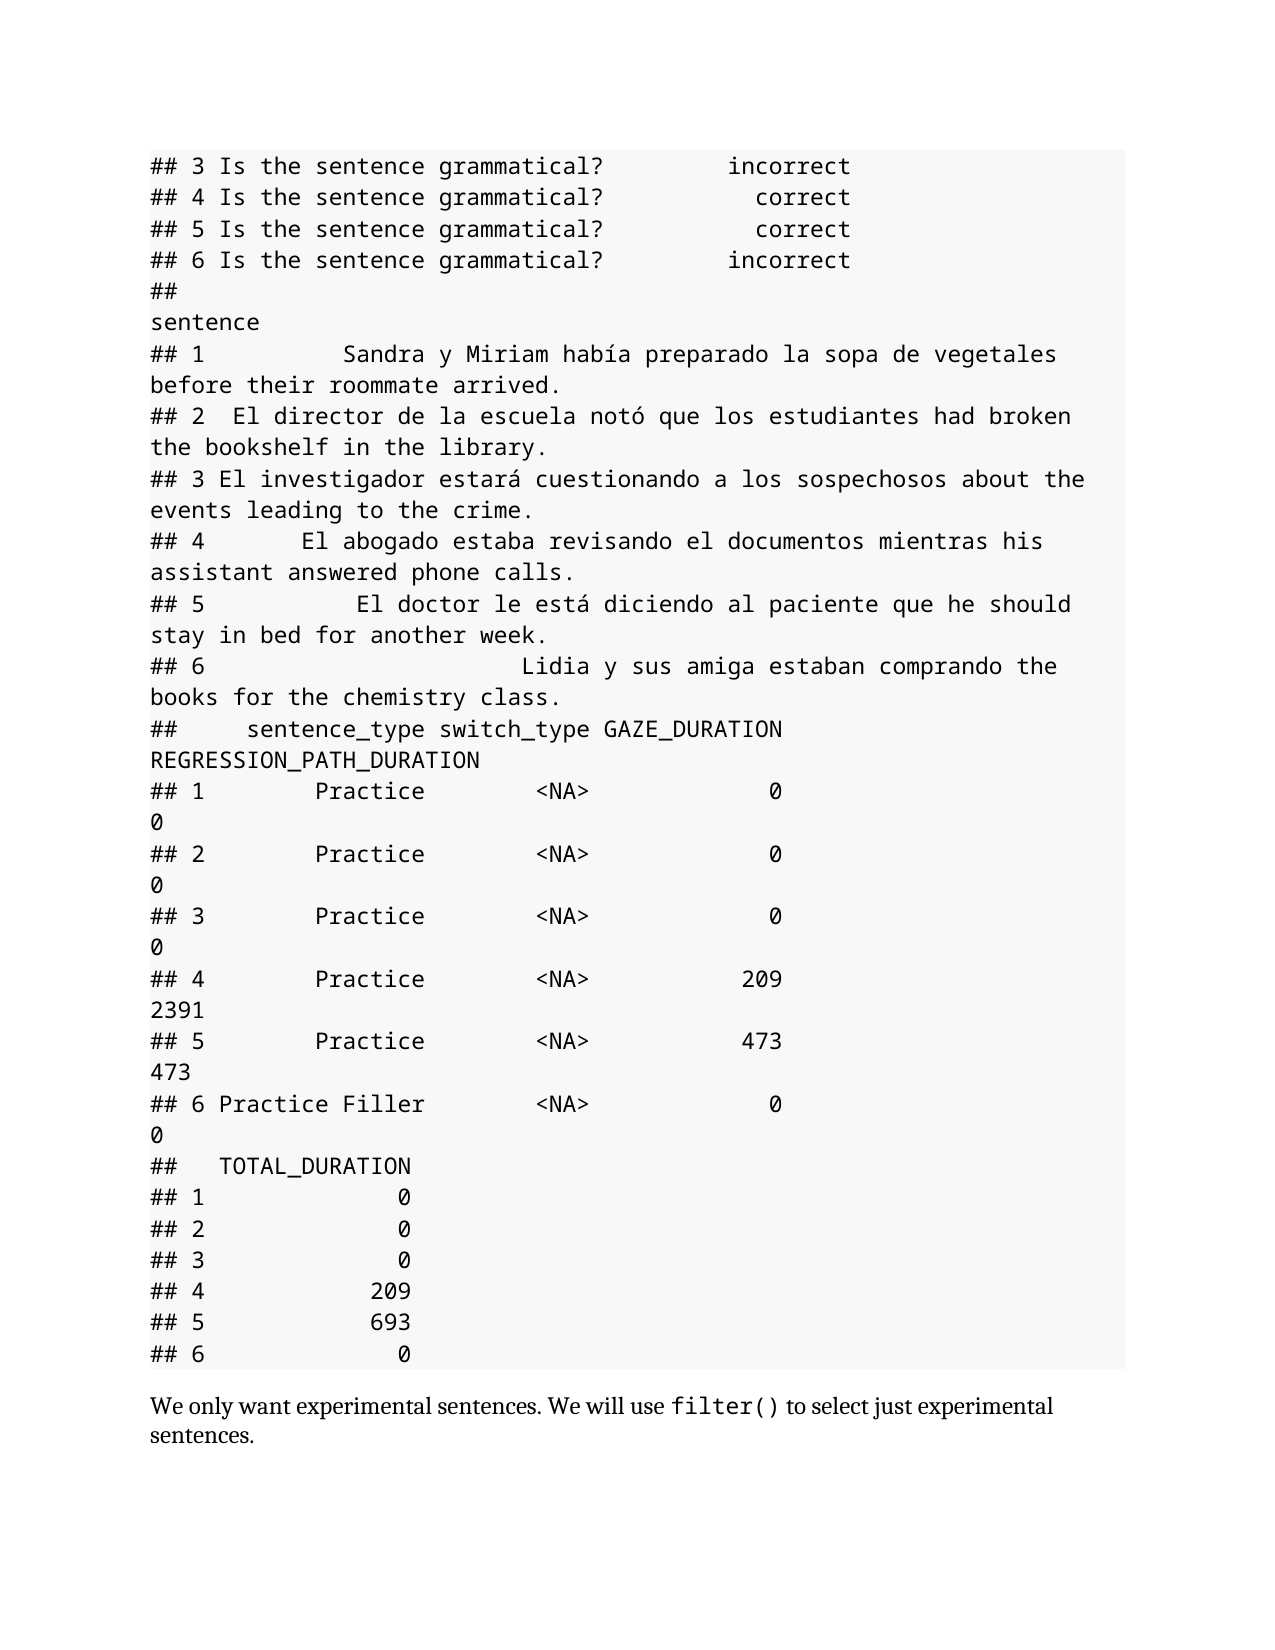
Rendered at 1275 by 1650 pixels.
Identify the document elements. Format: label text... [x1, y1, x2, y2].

text We only want experimental sentences. We will use filter() to select just experimental sentences. [150, 1389, 1125, 1449]
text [150, 150, 1125, 1369]
